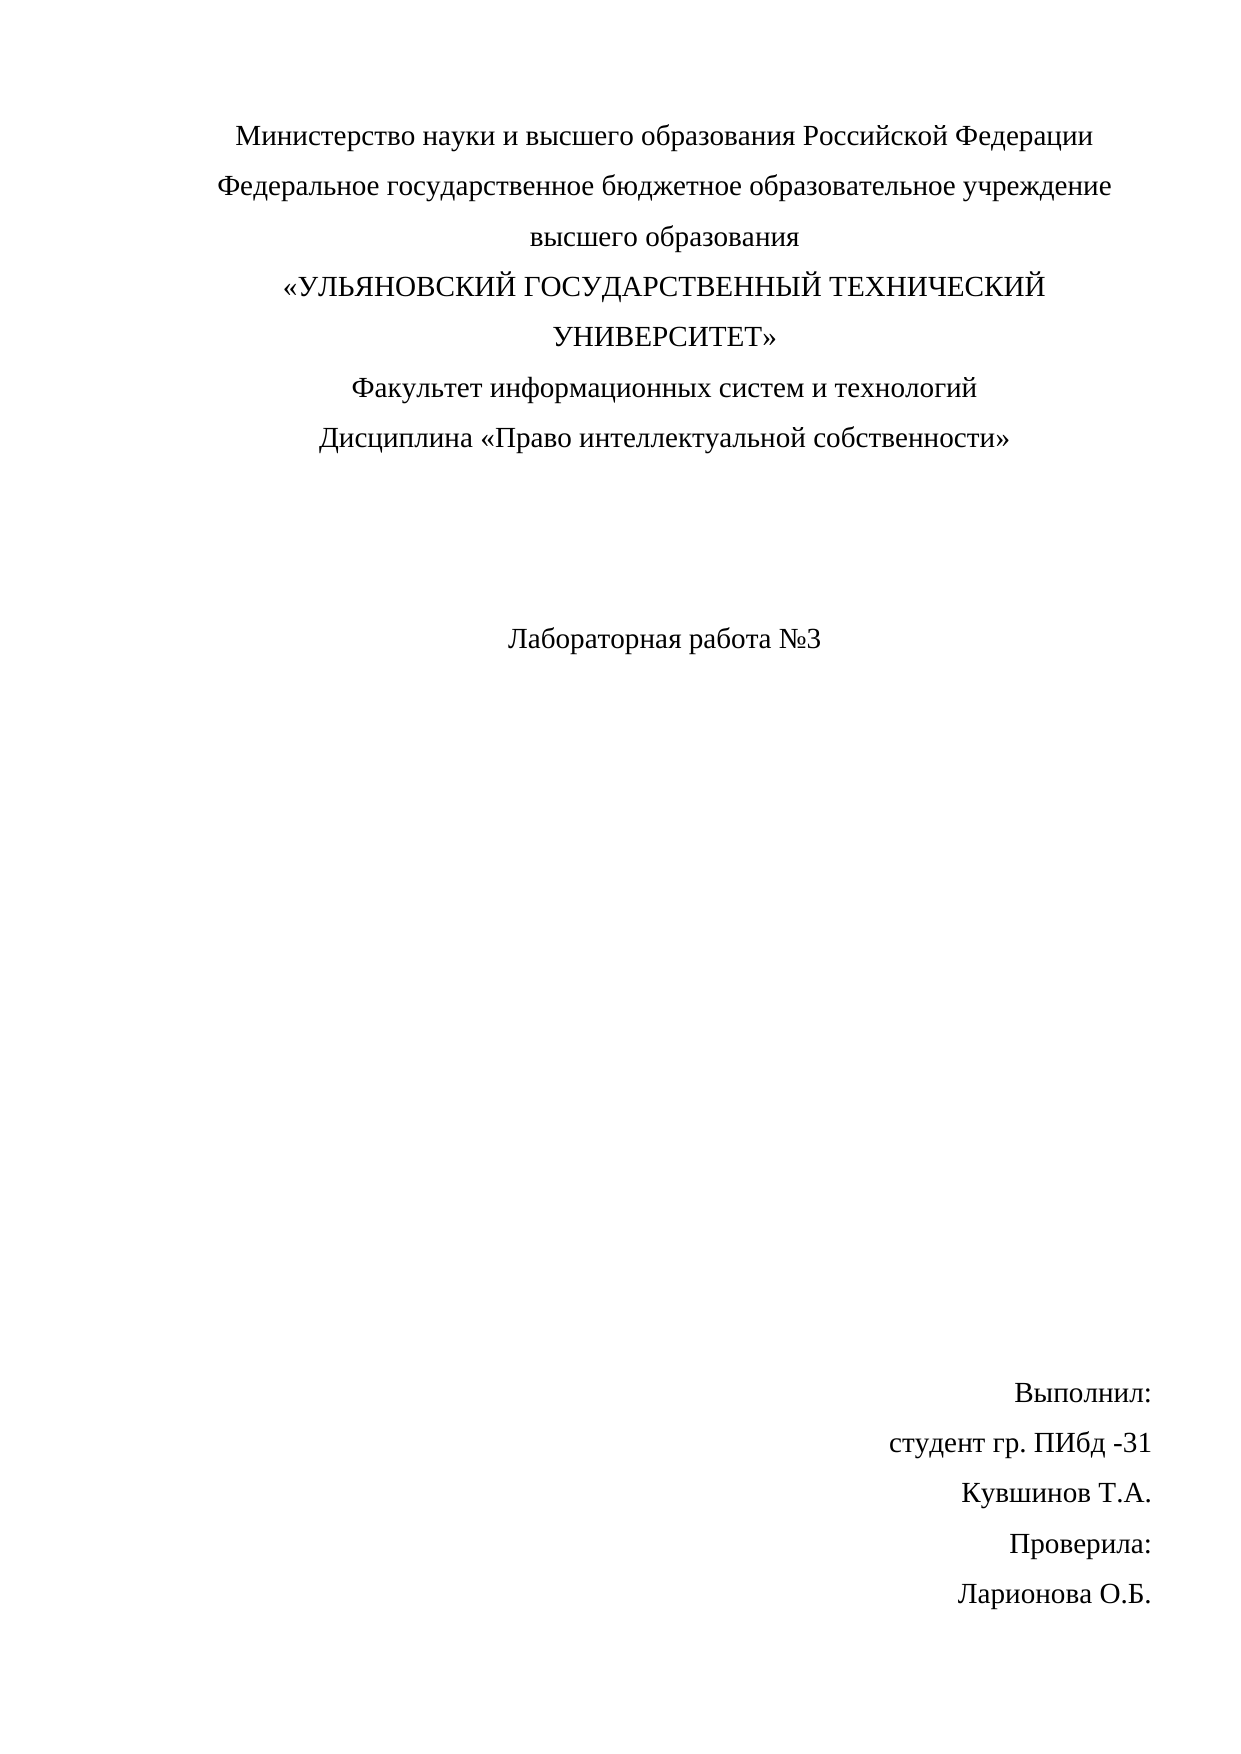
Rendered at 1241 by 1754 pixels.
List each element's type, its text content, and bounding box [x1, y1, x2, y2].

text Факультет информационных систем и технологий [177, 370, 1152, 403]
text Лабораторная работа №3 [177, 621, 1152, 655]
text Выполнил: [177, 1375, 1152, 1408]
text Министерство науки и высшего образования Российской Федерации [177, 118, 1152, 152]
text Проверила: Ларионова О.Б. [177, 1526, 1152, 1609]
text студент гр. ПИбд -31 [177, 1425, 1152, 1459]
text Федеральное государственное бюджетное образовательное учреждение высшего образования [177, 168, 1152, 252]
text Дисциплина «Право интеллектуальной собственности» [177, 420, 1152, 453]
text «УЛЬЯНОВСКИЙ ГОСУДАРСТВЕННЫЙ ТЕХНИЧЕСКИЙ УНИВЕРСИТЕТ» [177, 269, 1152, 353]
text Кувшинов Т.А. [177, 1475, 1152, 1509]
